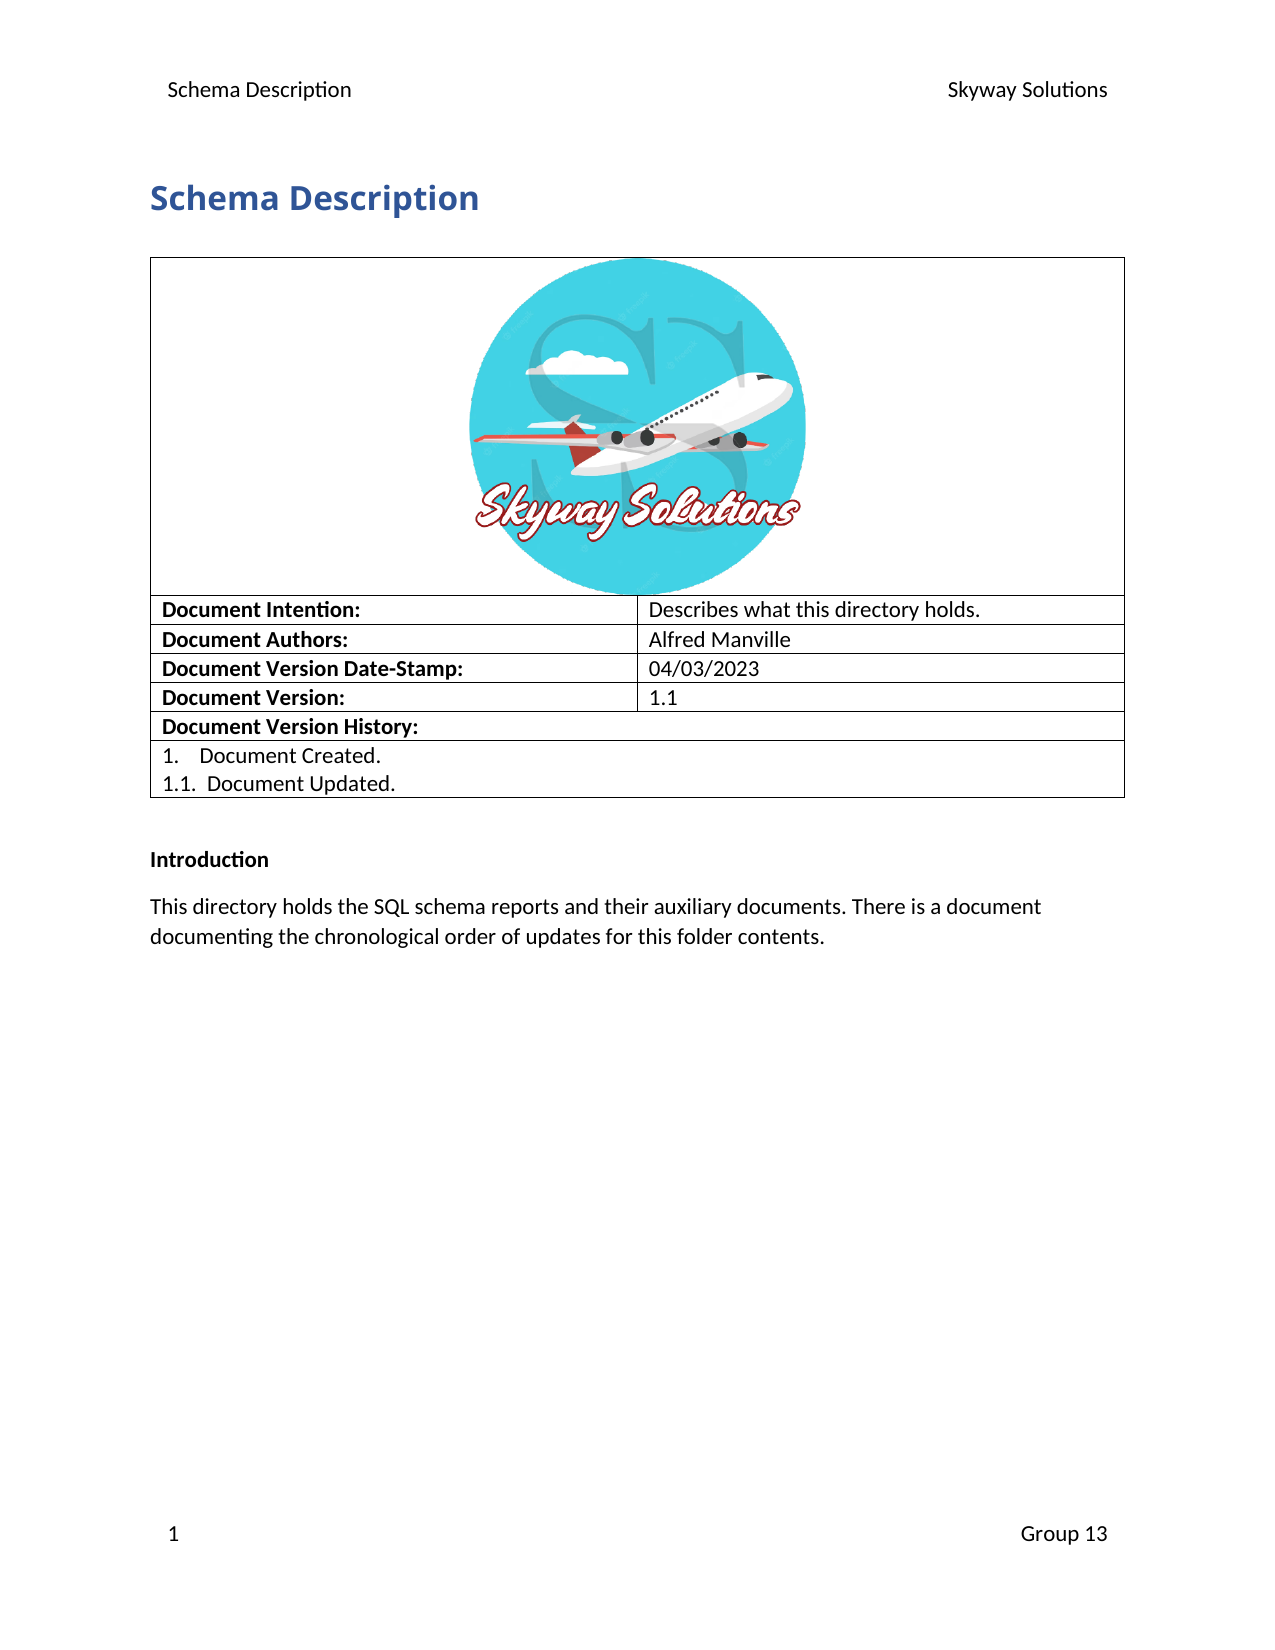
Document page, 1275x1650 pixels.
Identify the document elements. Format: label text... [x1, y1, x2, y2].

text This directory holds the SQL schema reports and their auxiliary documents. There is a document documenting the chronological order of updates for this folder contents. [150, 892, 1125, 950]
picture [469, 258, 806, 595]
table_header [806, 258, 1124, 594]
table_cell Describes what this directory holds. [638, 596, 1124, 624]
text Introduction [150, 845, 1125, 873]
table_cell 04/03/2023 [638, 654, 1124, 682]
subtitle Schema Description [150, 175, 1125, 220]
table_cell Document Intention: [151, 596, 637, 624]
table_cell Document Version History: [151, 712, 1124, 740]
table_cell Alfred Manville [638, 625, 1124, 653]
table_cell Document Authors: [151, 625, 637, 653]
table_cell Document Version: [151, 683, 637, 711]
table_cell Document Version Date-Stamp: [151, 654, 637, 682]
table_cell Document Created. Document Updated. [151, 741, 1124, 797]
table_cell 1.1 [638, 683, 1124, 711]
table_header [151, 258, 469, 594]
